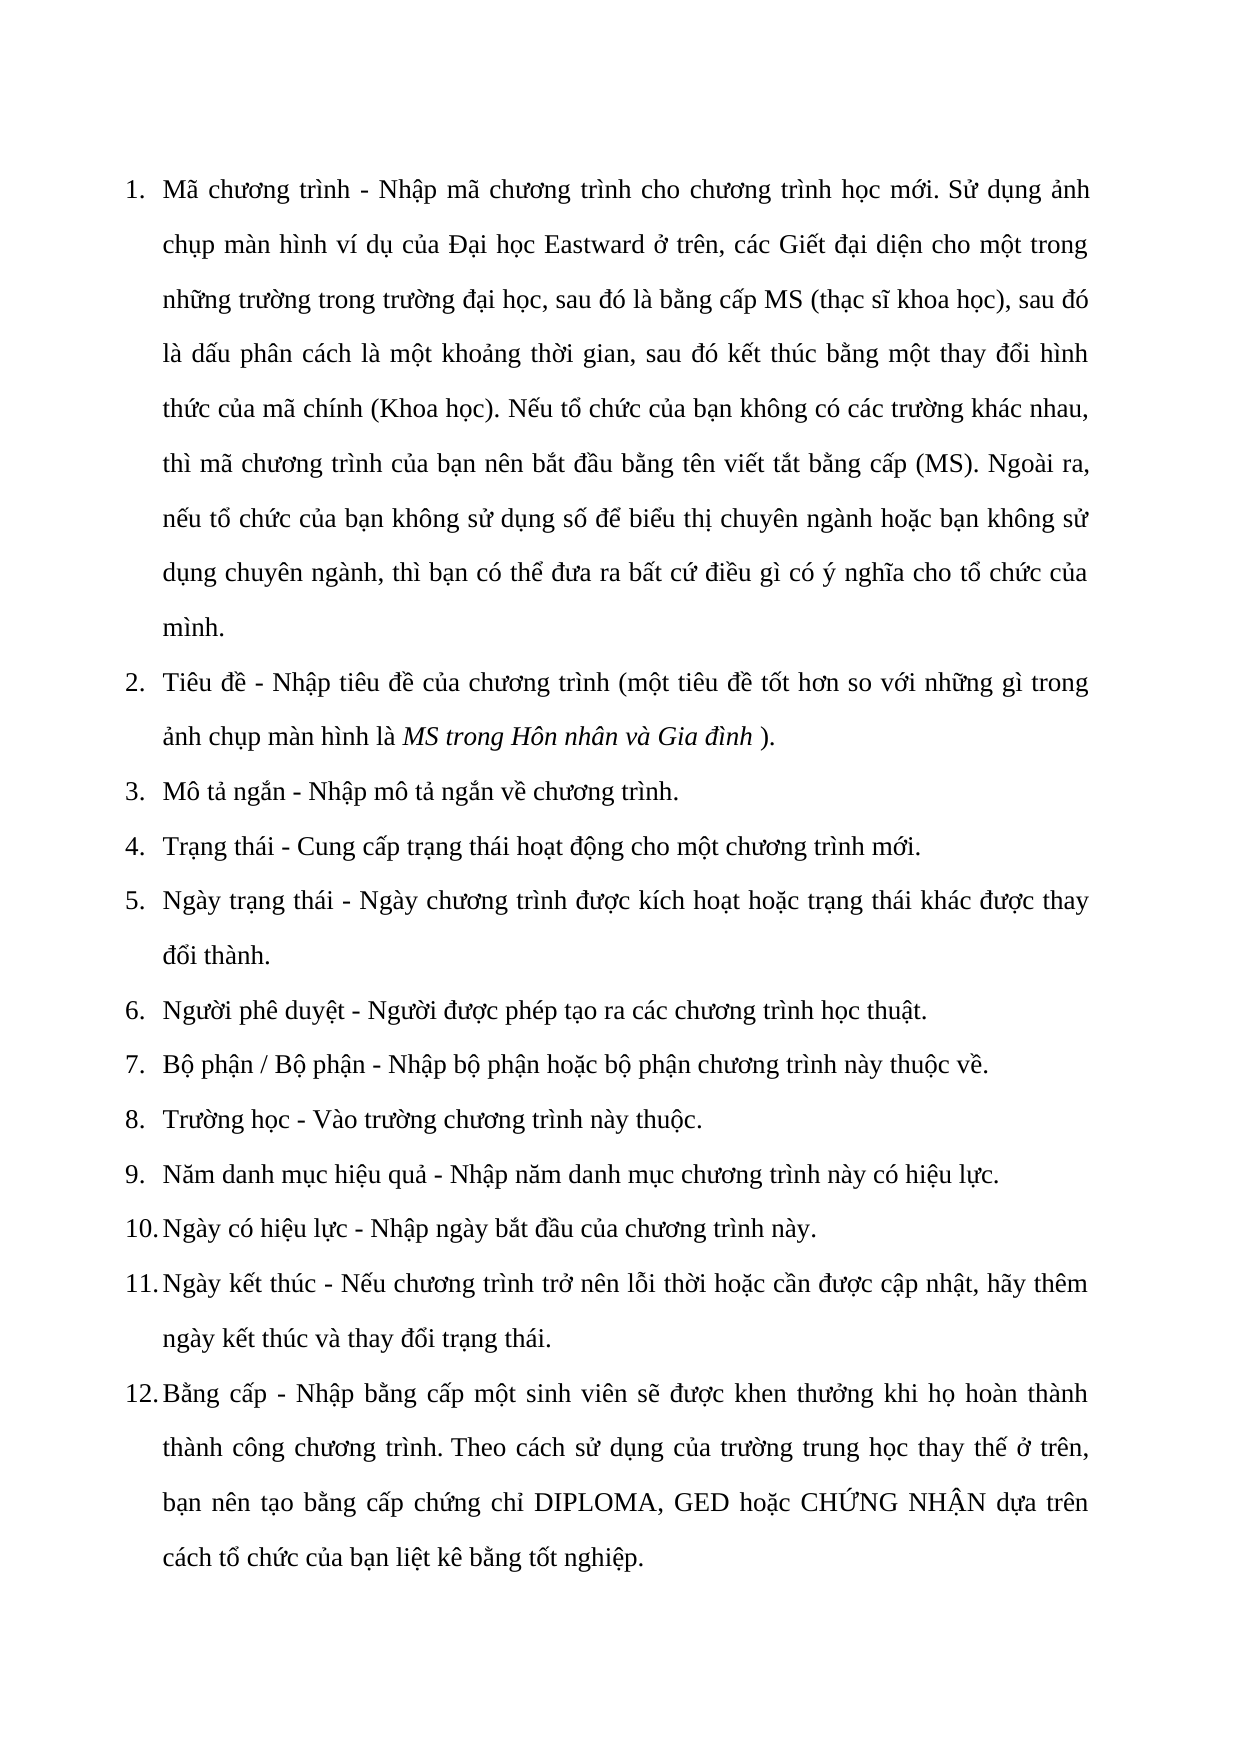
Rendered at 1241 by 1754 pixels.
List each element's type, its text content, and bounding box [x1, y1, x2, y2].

list Năm danh mục hiệu quả - Nhập năm danh mục chương trình này có hiệu lực. [125, 1134, 1090, 1189]
list Ngày kết thúc - Nếu chương trình trở nên lỗi thời hoặc cần được cập nhật, hãy thêm ngày kết thúc và thay đổi trạng thái. [125, 1244, 1090, 1353]
list Mã chương trình - Nhập mã chương trình cho chương trình học mới. Sử dụng ảnh chụp màn hình ví dụ của Đại học Eastward ở trên, các Giết đại diện cho một trong những trường trong trường đại học, sau đó là bằng cấp MS (thạc sĩ khoa học), sau đó là dấu phân cách là một khoảng thời gian, sau đó kết thúc bằng một thay đổi hình thức của mã chính (Khoa học). Nếu tổ chức của bạn không có các trường khác nhau, thì mã chương trình của bạn nên bắt đầu bằng tên viết tắt bằng cấp (MS). Ngoài ra, nếu tổ chức của bạn không sử dụng số để biểu thị chuyên ngành hoặc bạn không sử dụng chuyên ngành, thì bạn có thể đưa ra bất cứ điều gì có ý nghĩa cho tổ chức của mình. [125, 150, 1090, 642]
list Người phê duyệt - Người được phép tạo ra các chương trình học thuật. [125, 970, 1090, 1025]
list Trạng thái - Cung cấp trạng thái hoạt động cho một chương trình mới. [125, 806, 1090, 861]
list Tiêu đề - Nhập tiêu đề của chương trình (một tiêu đề tốt hơn so với những gì trong ảnh chụp màn hình là MS trong Hôn nhân và Gia đình ). [125, 642, 1090, 752]
list Trường học - Vào trường chương trình này thuộc. [125, 1080, 1090, 1134]
list Bộ phận / Bộ phận - Nhập bộ phận hoặc bộ phận chương trình này thuộc về. [125, 1025, 1090, 1080]
list Ngày có hiệu lực - Nhập ngày bắt đầu của chương trình này. [125, 1189, 1090, 1244]
list Mô tả ngắn - Nhập mô tả ngắn về chương trình. [125, 752, 1090, 806]
list Ngày trạng thái - Ngày chương trình được kích hoạt hoặc trạng thái khác được thay đổi thành. [125, 861, 1090, 970]
list Bằng cấp - Nhập bằng cấp một sinh viên sẽ được khen thưởng khi họ hoàn thành thành công chương trình. Theo cách sử dụng của trường trung học thay thế ở trên, bạn nên tạo bằng cấp chứng chỉ DIPLOMA, GED hoặc CHỨNG NHẬN dựa trên cách tổ chức của bạn liệt kê bằng tốt nghiệp. [125, 1353, 1090, 1572]
